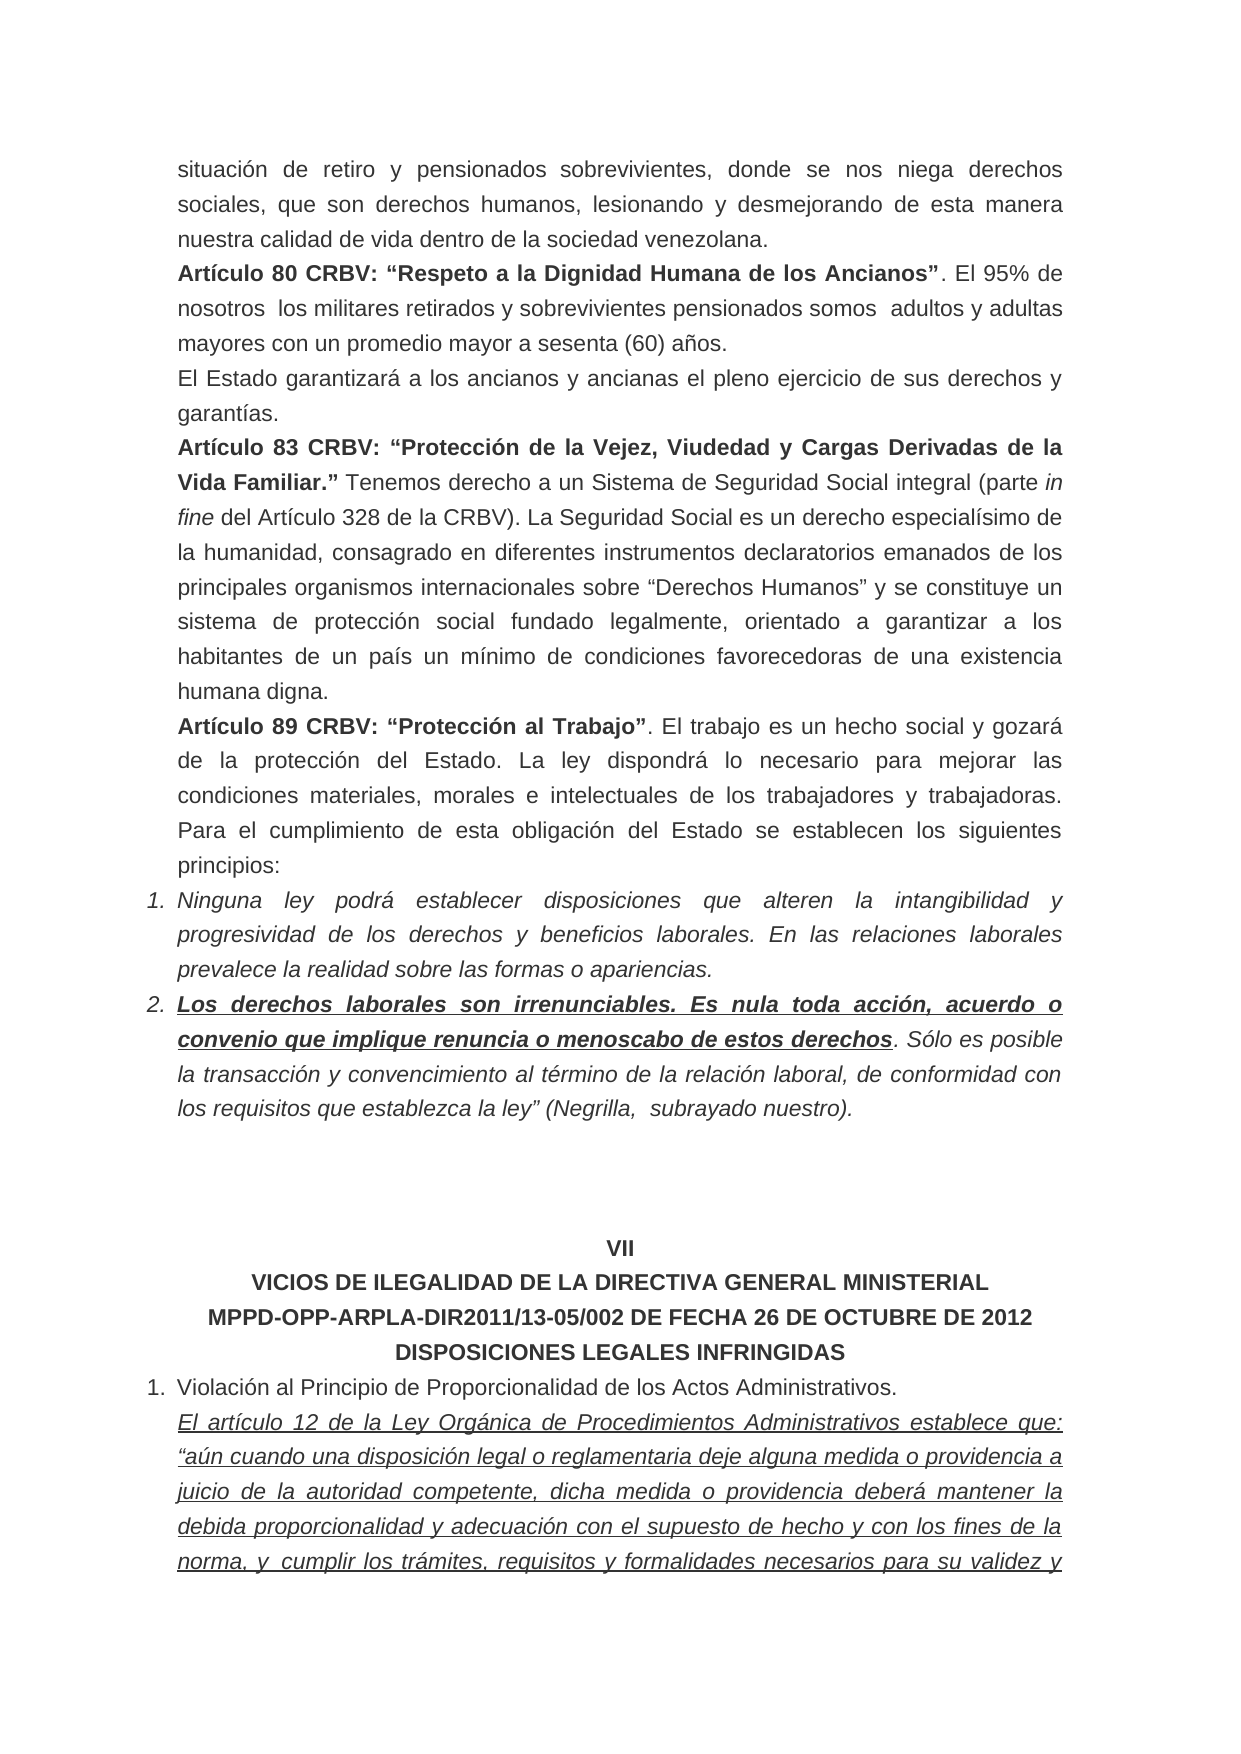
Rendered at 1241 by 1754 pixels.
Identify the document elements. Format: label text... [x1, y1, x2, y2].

text Artículo 80 CRBV: “Respeto a la Dignidad Humana de los Ancianos”. El 95% de nosotros los militares retirados y sobrevivientes pensionados somos adultos y adultas mayores con un promedio mayor a sesenta (60) años. [177, 252, 1063, 356]
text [177, 1502, 1063, 1574]
text Artículo 83 CRBV: “Protección de la Vejez, Viudedad y Cargas Derivadas de la Vida Familiar.” Tenemos derecho a un Sistema de Seguridad Social integral (parte in fine del Artículo 328 de la CRBV). La Seguridad Social es un derecho especialísimo de la humanidad, consagrado en diferentes instrumentos declaratorios emanados de los principales organismos internacionales sobre “Derechos Humanos” y se constituye un sistema de protección social fundado legalmente, orientado a garantizar a los habitantes de un país un mínimo de condiciones favorecedoras de una existencia humana digna. [177, 426, 1063, 704]
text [177, 148, 1063, 252]
text MPPD-OPP-ARPLA-DIR2011/13-05/002 DE FECHA 26 DE OCTUBRE DE 2012 DISPOSICIONES LEGALES INFRINGIDAS [177, 1296, 1063, 1365]
text VICIOS DE ILEGALIDAD DE LA DIRECTIVA GENERAL MINISTERIAL [177, 1261, 1063, 1296]
text 1. Ninguna ley podrá establecer disposiciones que alteren la intangibilidad y progresividad de los derechos y beneficios laborales. En las relaciones laborales prevalece la realidad sobre las formas o apariencias. [147, 878, 1063, 983]
text El Estado garantizará a los ancianos y ancianas el pleno ejercicio de sus derechos y garantías. [177, 356, 1063, 426]
text Artículo 89 CRBV: “Protección al Trabajo”. El trabajo es un hecho social y gozará de la protección del Estado. La ley dispondrá lo necesario para mejorar las condiciones materiales, morales e intelectuales de los trabajadores y trabajadoras. Para el cumplimiento de esta obligación del Estado se establecen los siguientes principios: [177, 704, 1063, 878]
text 1. Violación al Principio de Proporcionalidad de los Actos Administrativos. [147, 1365, 1063, 1400]
text VII [177, 1226, 1063, 1261]
text 2. Los derechos laborales son irrenunciables. Es nula toda acción, acuerdo o convenio que implique renuncia o menoscabo de estos derechos. Sólo es posible la transacción y convencimiento al término de la relación laboral, de conformidad con los requisitos que establezca la ley” (Negrilla, subrayado nuestro). [147, 983, 1063, 1122]
